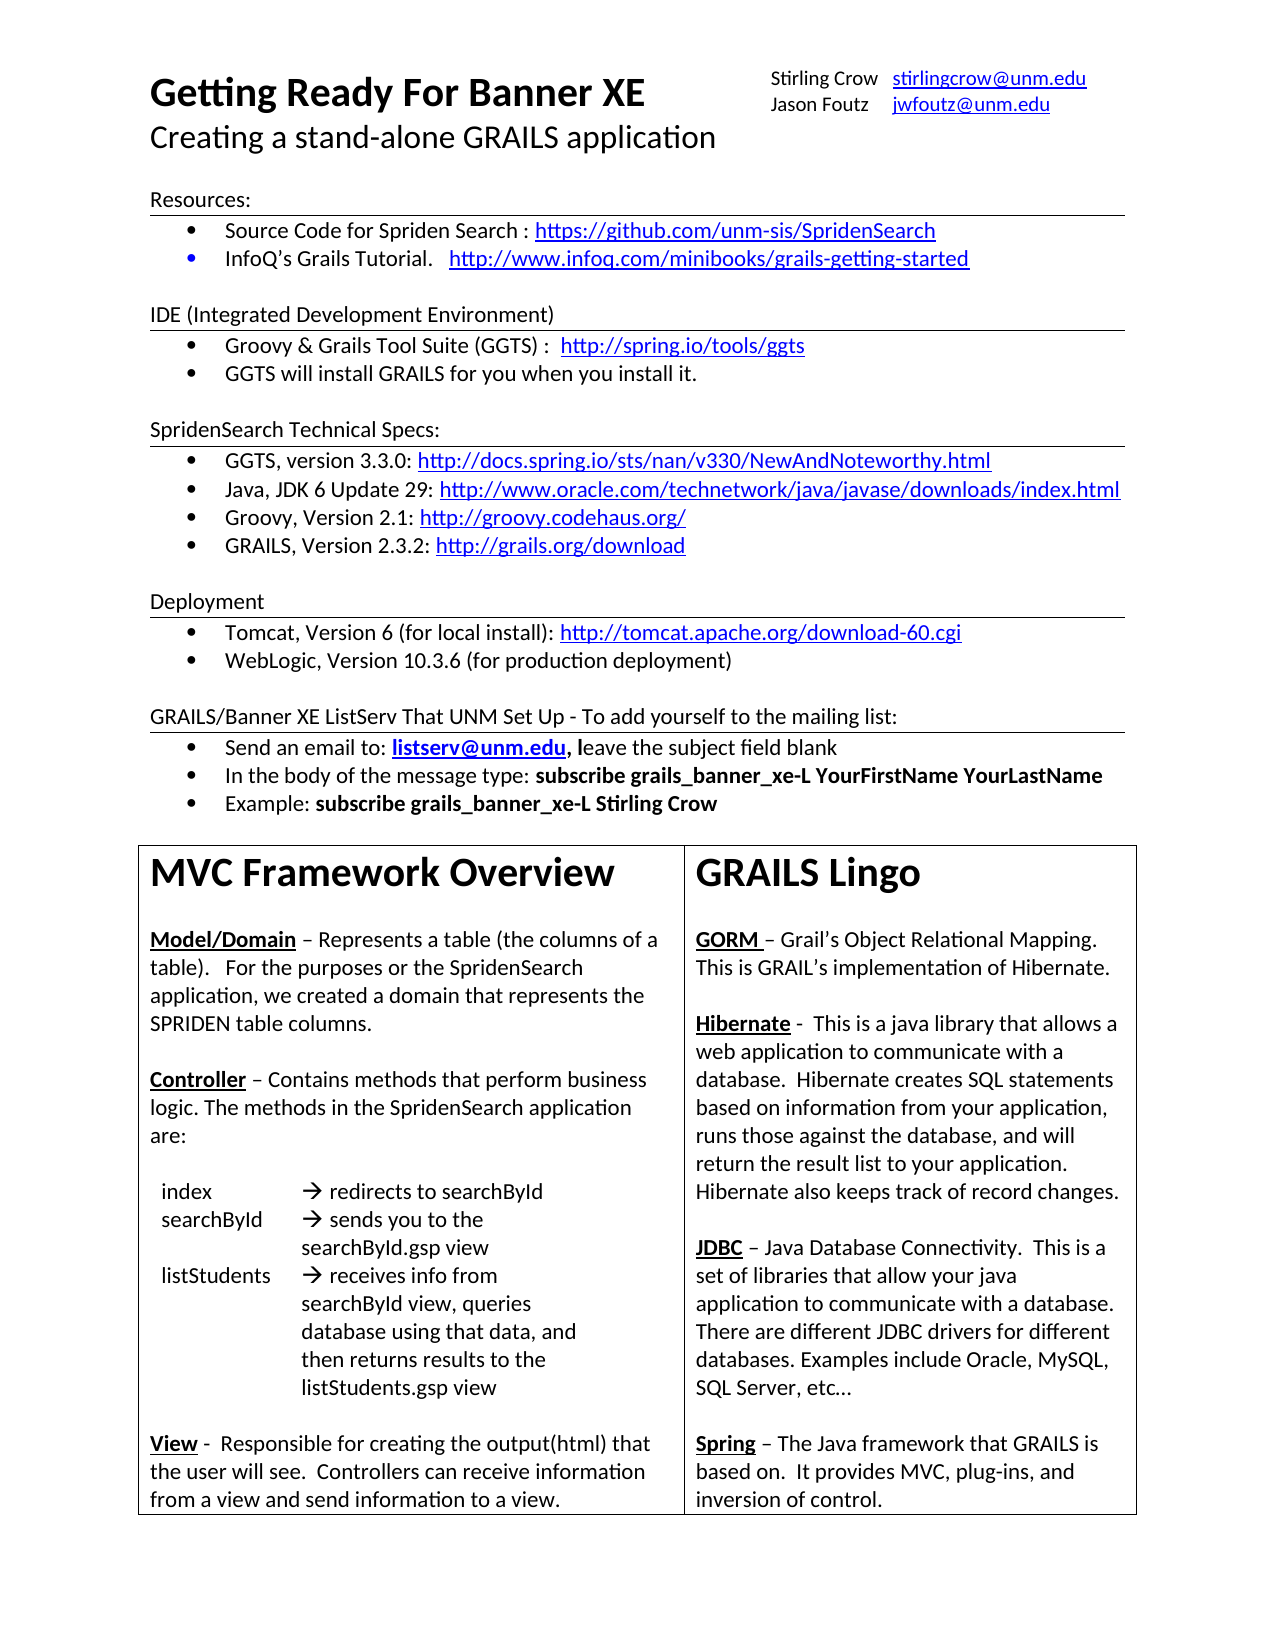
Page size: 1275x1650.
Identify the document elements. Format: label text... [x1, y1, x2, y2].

text IDE (Integrated Development Environment) [150, 300, 1125, 330]
list Source Code for Spriden Search : https://github.com/unm-sis/SpridenSearch [187, 216, 1125, 244]
list GGTS, version 3.3.0: http://docs.spring.io/sts/nan/v330/NewAndNoteworthy.html [187, 447, 1125, 475]
list Example: subscribe grails_banner_xe-L Stirling Crow [187, 789, 1125, 817]
list InfoQ’s Grails Tutorial. http://www.infoq.com/minibooks/grails-getting-started [187, 244, 1125, 272]
text Resources: [150, 185, 1125, 215]
text SpridenSearch Technical Specs: [150, 416, 1125, 446]
list In the body of the message type: subscribe grails_banner_xe-L YourFirstName YourLastName [187, 761, 1125, 789]
table_header GRAILS Lingo GORM – Grail’s Object Relational Mapping. This is GRAIL’s implementation of Hibernate. Hibernate - This is a java library that allows a web application to communicate with a database. Hibernate creates SQL statements based on information from your application, runs those against the database, and will return the result list to your application. Hibernate also keeps track of record changes. JDBC – Java Database Connectivity. This is a set of libraries that allow your java application to communicate with a database. There are different JDBC drivers for different databases. Examples include Oracle, MySQL, SQL Server, etc… Spring – The Java framework that GRAILS is based on. It provides MVC, plug-ins, and inversion of control. [685, 846, 1136, 1513]
table_header MVC Framework Overview Model/Domain – Represents a table (the columns of a table). For the purposes or the SpridenSearch application, we created a domain that represents the SPRIDEN table columns. Controller – Contains methods that perform business logic. The methods in the SpridenSearch application are: View - Responsible for creating the output(html) that the user will see. Controllers can receive information from a view and send information to a view. [139, 846, 684, 1513]
table_header Stirling Crow stirlingcrow@unm.edu Jason Foutz jwfoutz@unm.edu [759, 66, 1136, 157]
list Groovy & Grails Tool Suite (GGTS) : http://spring.io/tools/ggts [187, 331, 1125, 359]
list GGTS will install GRAILS for you when you install it. [187, 359, 1125, 387]
list Send an email to: listserv@unm.edu, leave the subject field blank [187, 733, 1125, 761]
list GRAILS, Version 2.3.2: http://grails.org/download [187, 531, 1125, 559]
text GRAILS/Banner XE ListServ That UNM Set Up - To add yourself to the mailing list: [150, 702, 1125, 732]
text Deployment [150, 587, 1125, 617]
list Java, JDK 6 Update 29: http://www.oracle.com/technetwork/java/javase/downloads/index.html [187, 475, 1125, 503]
table_header Getting Ready For Banner XE Creating a stand-alone GRAILS application [139, 66, 759, 157]
list WebLogic, Version 10.3.6 (for production deployment) [187, 646, 1125, 674]
list Groovy, Version 2.1: http://groovy.codehaus.org/ [187, 503, 1125, 531]
list Tomcat, Version 6 (for local install): http://tomcat.apache.org/download-60.cgi [187, 618, 1125, 646]
